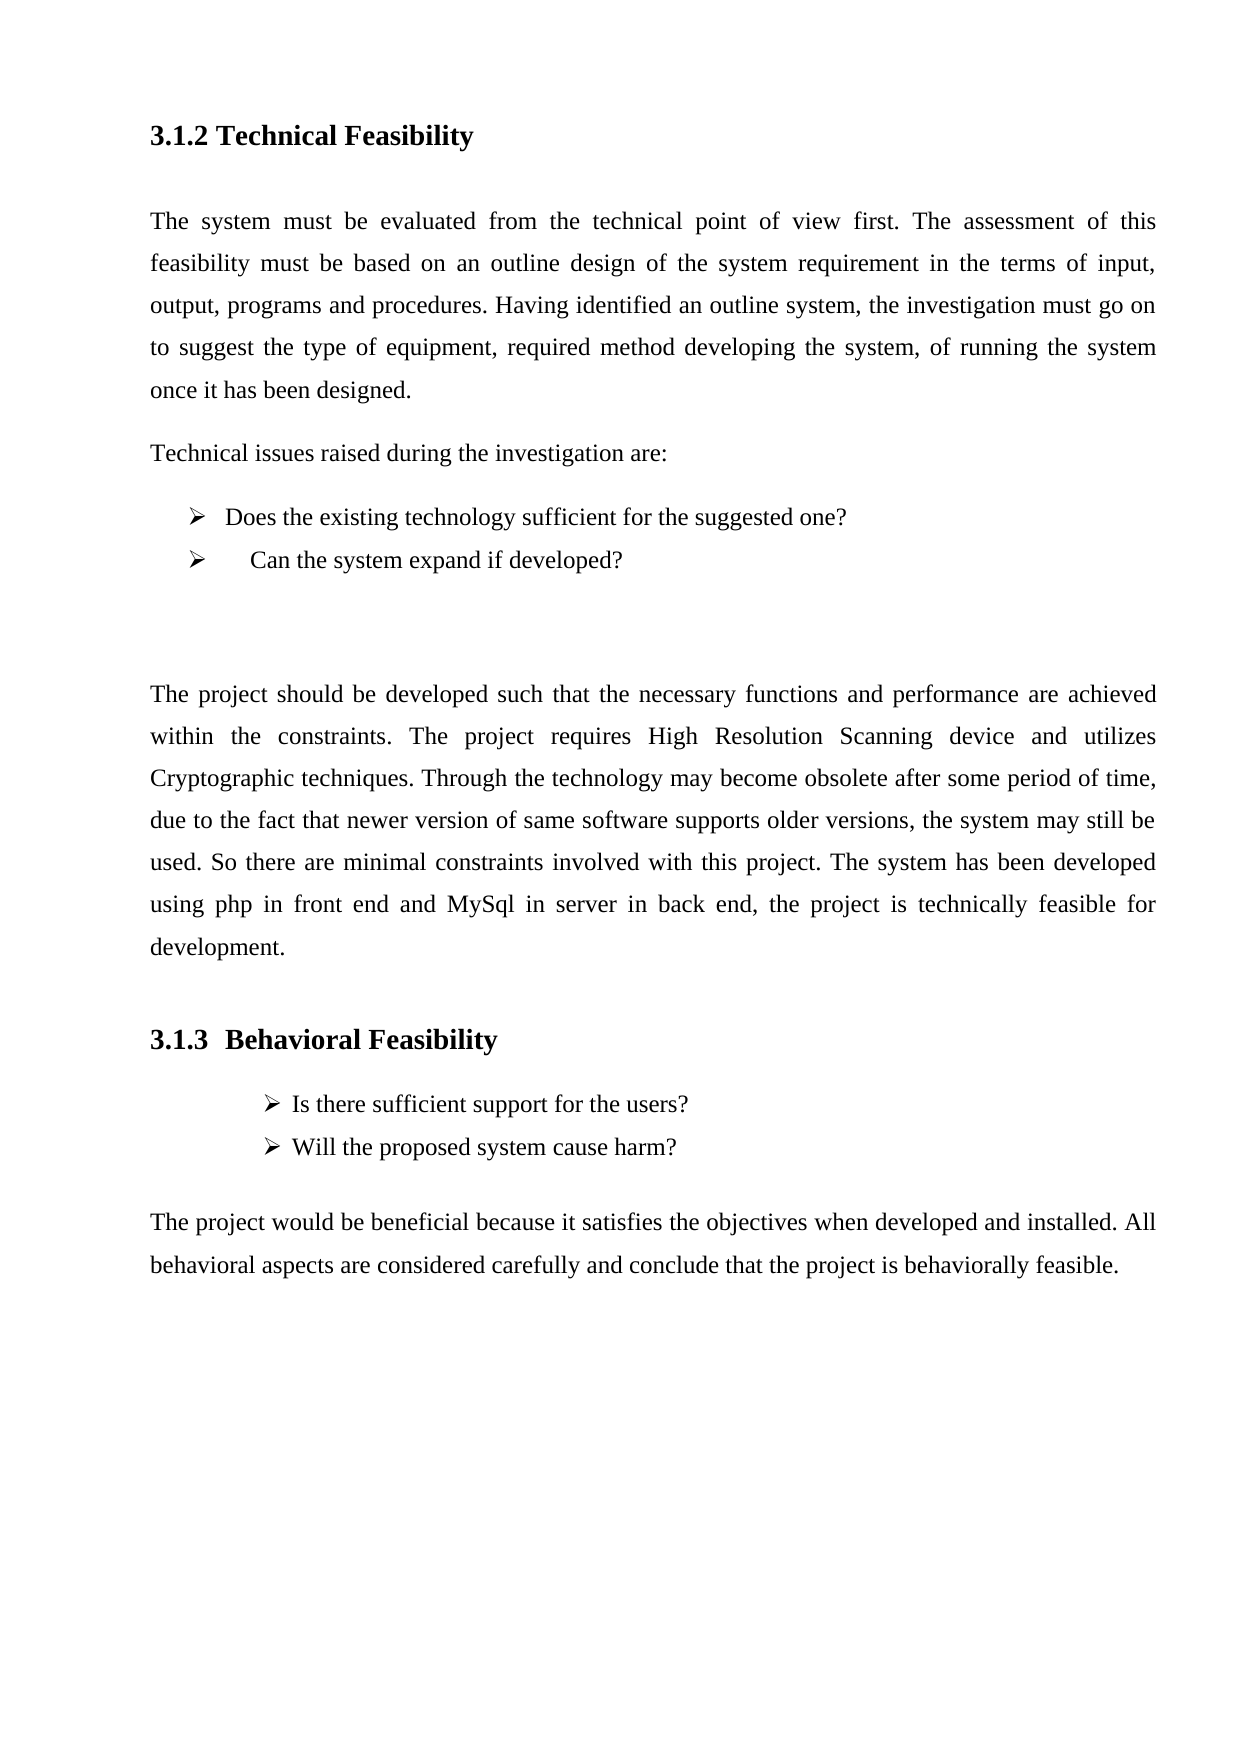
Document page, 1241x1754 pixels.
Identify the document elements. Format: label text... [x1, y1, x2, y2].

text The project should be developed such that the necessary functions and performance are achieved within the constraints. The project requires High Resolution Scanning device and utilizes Cryptographic techniques. Through the technology may become obsolete after some period of time, due to the fact that newer version of same software supports older versions, the system may still be used. So there are minimal constraints involved with this project. The system has been developed using php in front end and MySql in server in back end, the project is technically feasible for development. [150, 679, 1157, 961]
list Will the proposed system cause harm? [262, 1132, 1157, 1161]
text Technical issues raised during the investigation are: [150, 438, 1157, 467]
list Behavioral Feasibility [150, 1022, 1157, 1056]
text 3.1.2 Technical Feasibility [150, 118, 1157, 152]
list Is there sufficient support for the users? [262, 1089, 1157, 1118]
text The project would be beneficial because it satisfies the objectives when developed and installed. All behavioral aspects are considered carefully and conclude that the project is behaviorally feasible. [150, 1207, 1157, 1279]
text The system must be evaluated from the technical point of view first. The assessment of this feasibility must be based on an outline design of the system requirement in the terms of input, output, programs and procedures. Having identified an outline system, the investigation must go on to suggest the type of equipment, required method developing the system, of running the system once it has been designed. [150, 206, 1157, 403]
list Does the existing technology sufficient for the suggested one? [187, 502, 1157, 531]
list Can the system expand if developed? [187, 545, 1157, 574]
